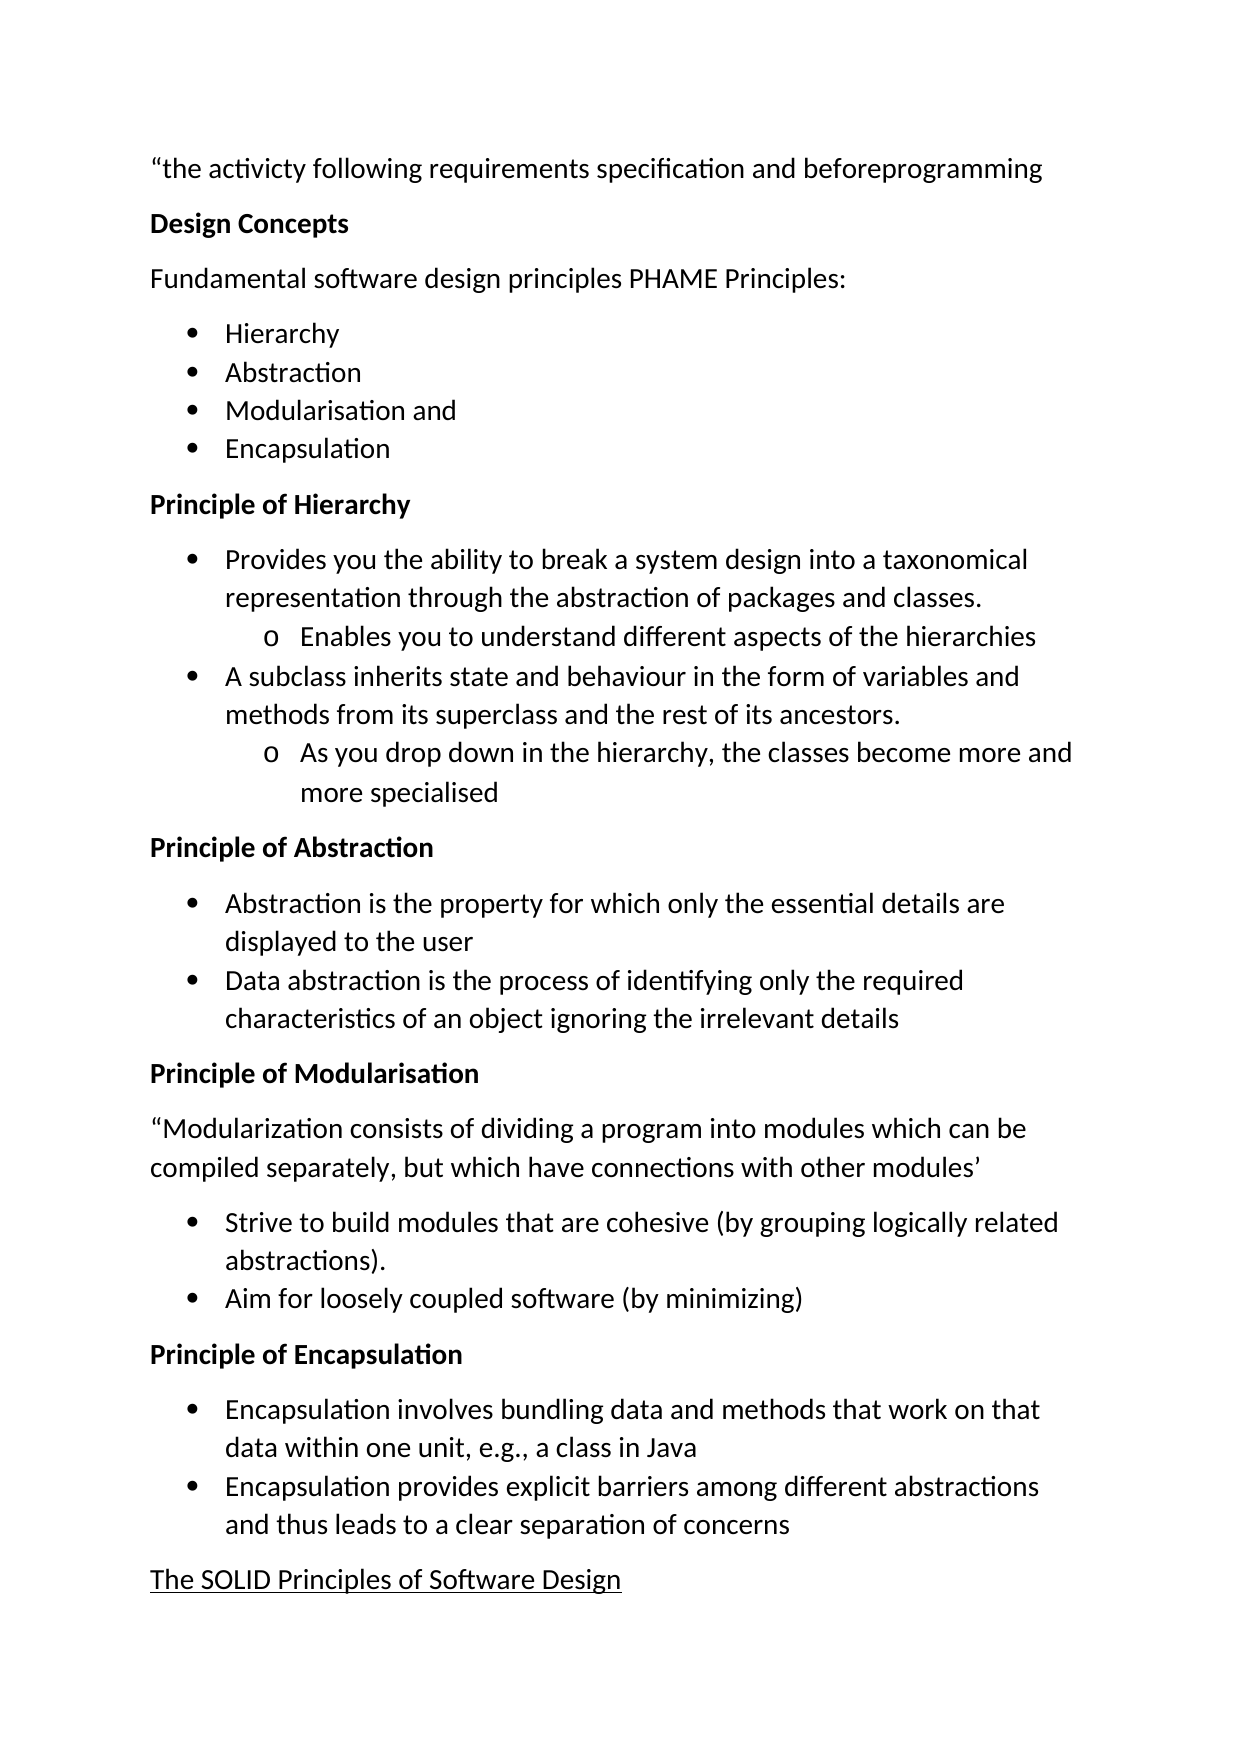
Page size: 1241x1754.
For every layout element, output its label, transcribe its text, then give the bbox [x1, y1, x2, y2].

list Aim for loosely coupled software (by minimizing) [187, 1281, 1090, 1316]
list Provides you the ability to break a system design into a taxonomical representation through the abstraction of packages and classes. [187, 541, 1090, 615]
list Encapsulation [187, 431, 1090, 466]
list Modularisation and [187, 392, 1090, 428]
list Data abstraction is the process of identifying only the required characteristics of an object ignoring the irrelevant details [187, 962, 1090, 1036]
text “Modularization consists of dividing a program into modules which can be compiled separately, but which have connections with other modules’ [150, 1110, 1090, 1184]
list Strive to build modules that are cohesive (by grouping logically related abstractions). [187, 1204, 1090, 1278]
text Design Concepts [150, 205, 1090, 241]
list As you drop down in the hierarchy, the classes become more and more specialised [262, 734, 1090, 810]
text Principle of Encapsulation [150, 1336, 1090, 1371]
text Principle of Hierarchy [150, 486, 1090, 521]
list Encapsulation involves bundling data and methods that work on that data within one unit, e.g., a class in Java [187, 1391, 1090, 1465]
list Abstraction [187, 354, 1090, 389]
list Hierarchy [187, 315, 1090, 351]
list A subclass inherits state and behaviour in the form of variables and methods from its superclass and the rest of its ancestors. [187, 658, 1090, 732]
text Fundamental software design principles PHAME Principles: [150, 260, 1090, 296]
list Encapsulation provides explicit barriers among different abstractions and thus leads to a clear separation of concerns [187, 1468, 1090, 1542]
text The SOLID Principles of Software Design [150, 1561, 1090, 1597]
list Abstraction is the property for which only the essential details are displayed to the user [187, 885, 1090, 959]
text Principle of Abstraction [150, 829, 1090, 865]
text “the activicty following requirements specification and beforeprogramming [150, 150, 1090, 186]
text Principle of Modularisation [150, 1055, 1090, 1091]
list Enables you to understand different aspects of the hierarchies [262, 618, 1090, 655]
